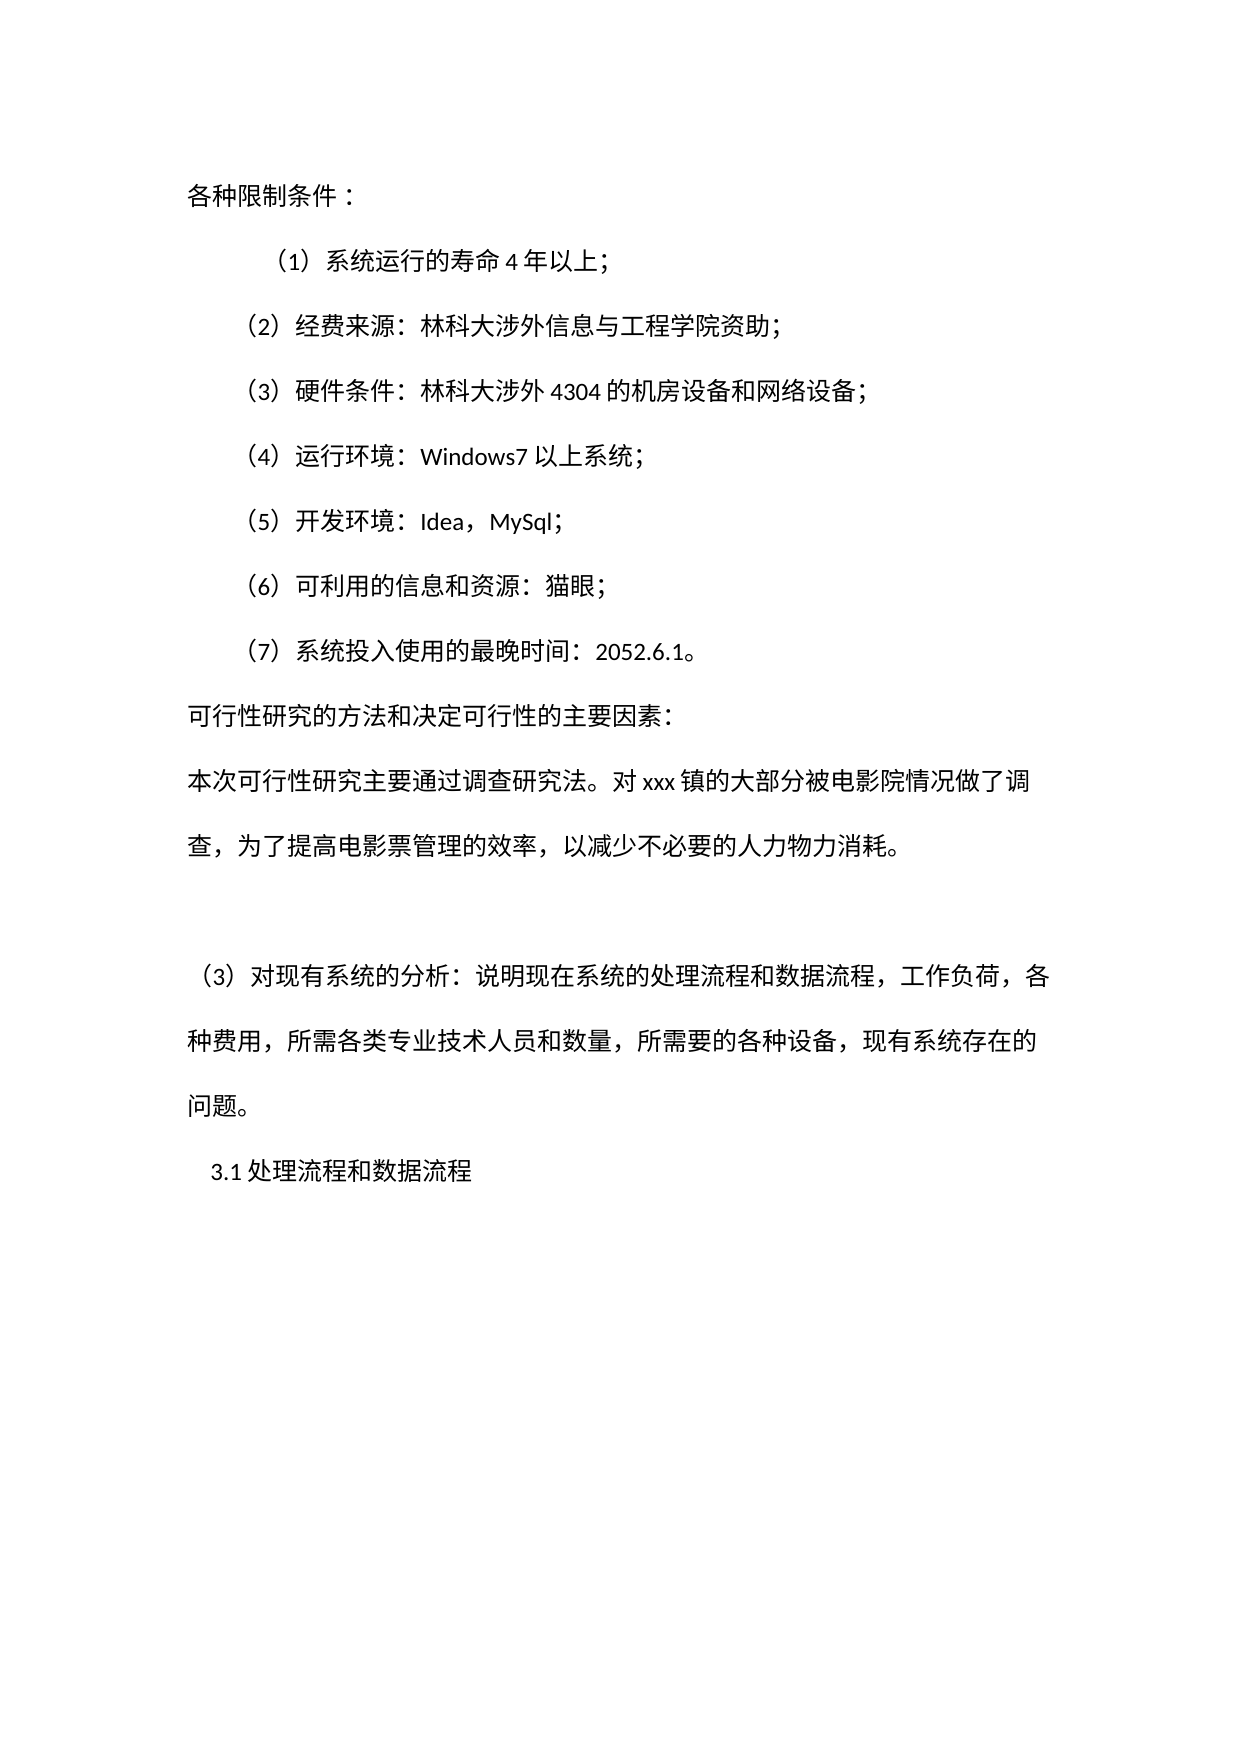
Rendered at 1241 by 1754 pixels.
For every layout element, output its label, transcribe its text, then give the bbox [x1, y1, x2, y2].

text （3）对现有系统的分析：说明现在系统的处理流程和数据流程，工作负荷，各种费用，所需各类专业技术人员和数量，所需要的各种设备，现有系统存在的问题。 [187, 942, 1053, 1137]
list （1）系统运行的寿命4年以上； [187, 227, 1053, 292]
list （6）可利用的信息和资源：猫眼； [187, 552, 1053, 617]
list 各种限制条件 ： [187, 162, 1053, 227]
list （7）系统投入使用的最晚时间：2052.6.1。 [187, 617, 1053, 682]
text 3.1处理流程和数据流程 [187, 1137, 1053, 1202]
list （5）开发环境：Idea，MySql； [187, 487, 1053, 552]
list （4）运行环境：Windows7以上系统； [187, 422, 1053, 487]
list （3）硬件条件：林科大涉外4304的机房设备和网络设备； [187, 357, 1053, 422]
list （2）经费来源：林科大涉外信息与工程学院资助； [187, 292, 1053, 357]
list 本次可行性研究主要通过调查研究法。对xxx镇的大部分被电影院情况做了调查，为了提高电影票管理的效率，以减少不必要的人力物力消耗。 [187, 747, 1053, 877]
list 可行性研究的方法和决定可行性的主要因素： [187, 682, 1053, 747]
